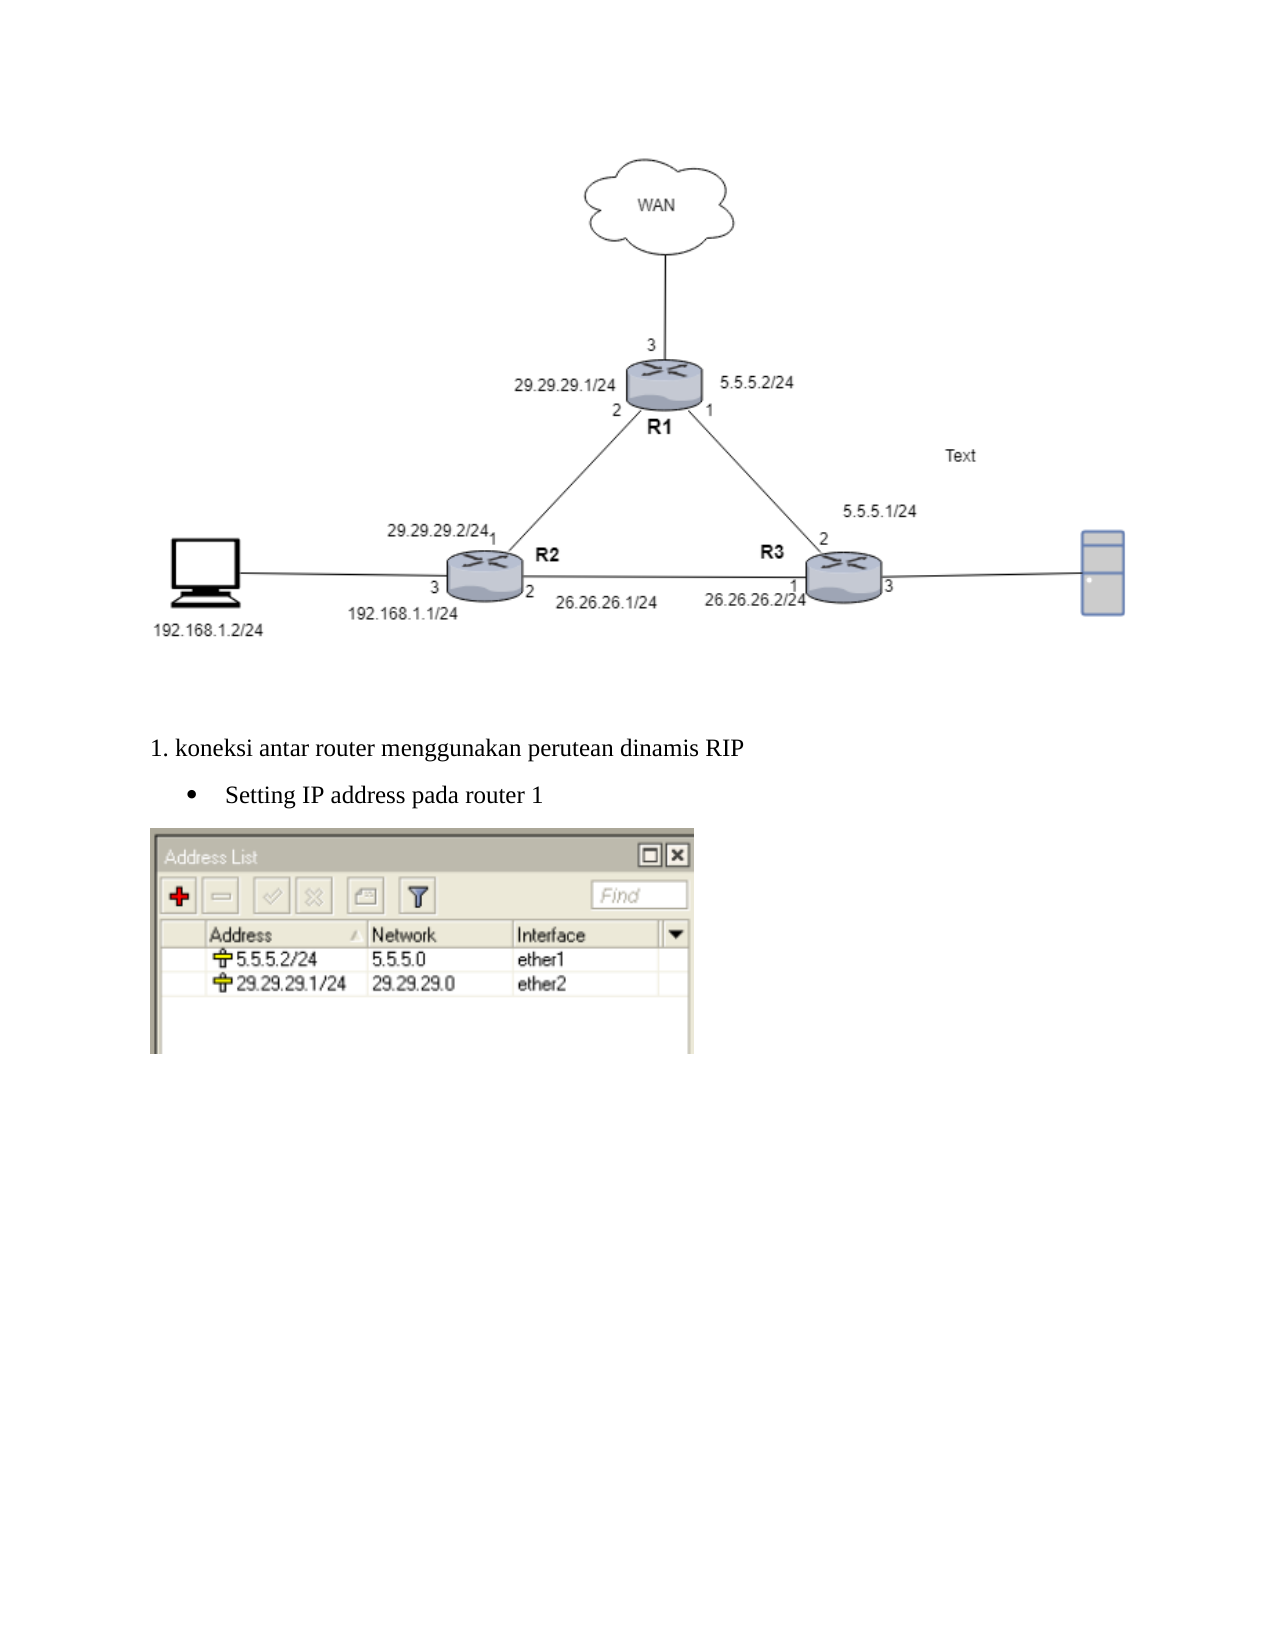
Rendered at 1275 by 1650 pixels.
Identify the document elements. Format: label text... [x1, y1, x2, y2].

text 1. koneksi antar router menggunakan perutean dinamis RIP [150, 733, 1125, 762]
picture [150, 150, 1125, 646]
picture [150, 828, 694, 1054]
list Setting IP address pada router 1 [187, 781, 1125, 809]
